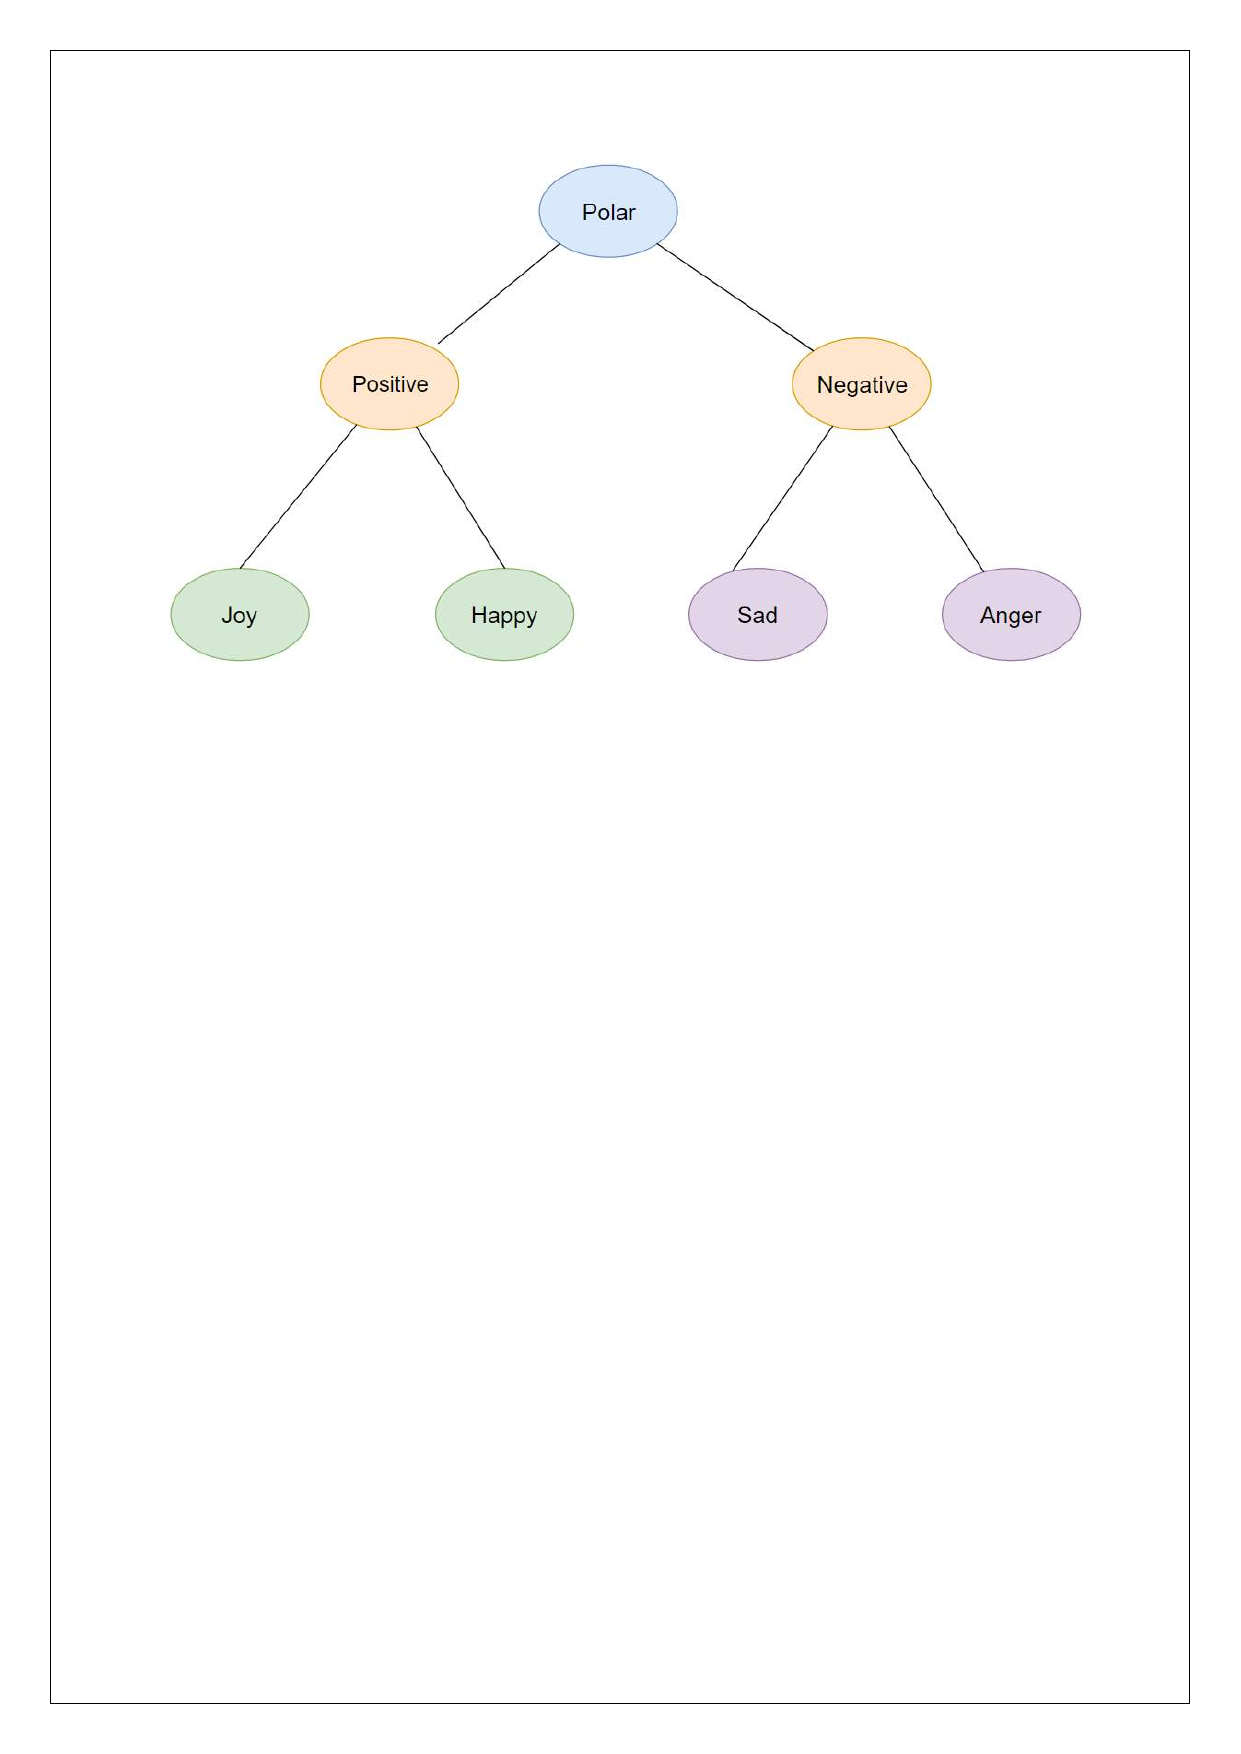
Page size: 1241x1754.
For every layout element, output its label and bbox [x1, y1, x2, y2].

picture [139, 145, 1108, 701]
